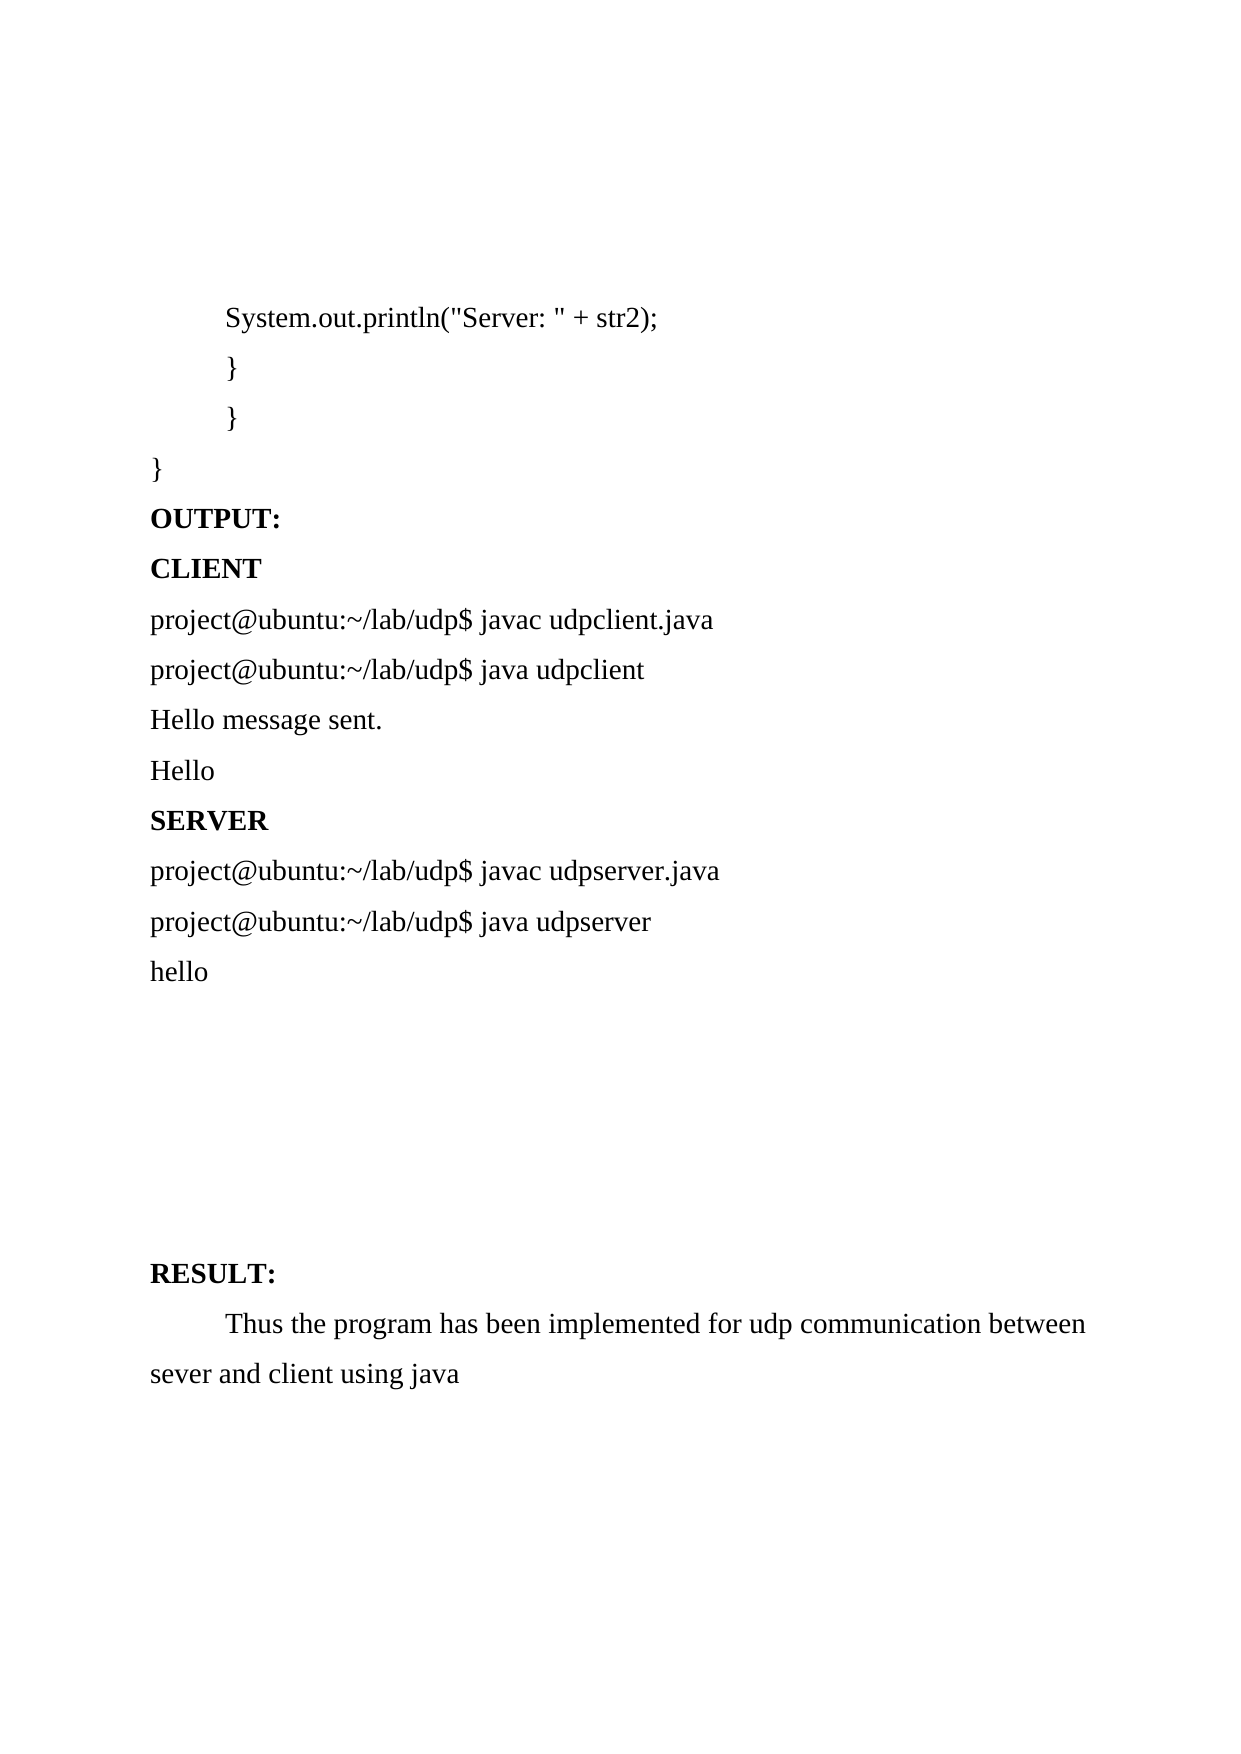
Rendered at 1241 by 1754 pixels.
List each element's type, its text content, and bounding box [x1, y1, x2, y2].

text project@ubuntu:~/lab/udp$ javac udpclient.java [150, 602, 1090, 635]
text } [150, 401, 1090, 434]
text Thus the program has been implemented for udp communication between sever and client using java [150, 1306, 1090, 1390]
text SERVER [150, 803, 1090, 837]
text Hello message sent. [150, 702, 1090, 736]
text hello [150, 954, 1090, 988]
text RESULT: [150, 1256, 1090, 1289]
text } [150, 451, 1090, 484]
text project@ubuntu:~/lab/udp$ java udpclient [150, 652, 1090, 686]
text CLIENT [150, 552, 1090, 585]
text project@ubuntu:~/lab/udp$ javac udpserver.java [150, 853, 1090, 887]
text System.out.println("Server: " + str2); [225, 300, 1090, 333]
text project@ubuntu:~/lab/udp$ java udpserver [150, 904, 1090, 937]
text } [150, 350, 1090, 384]
text OUTPUT: [150, 501, 1090, 535]
text Hello [150, 753, 1090, 786]
